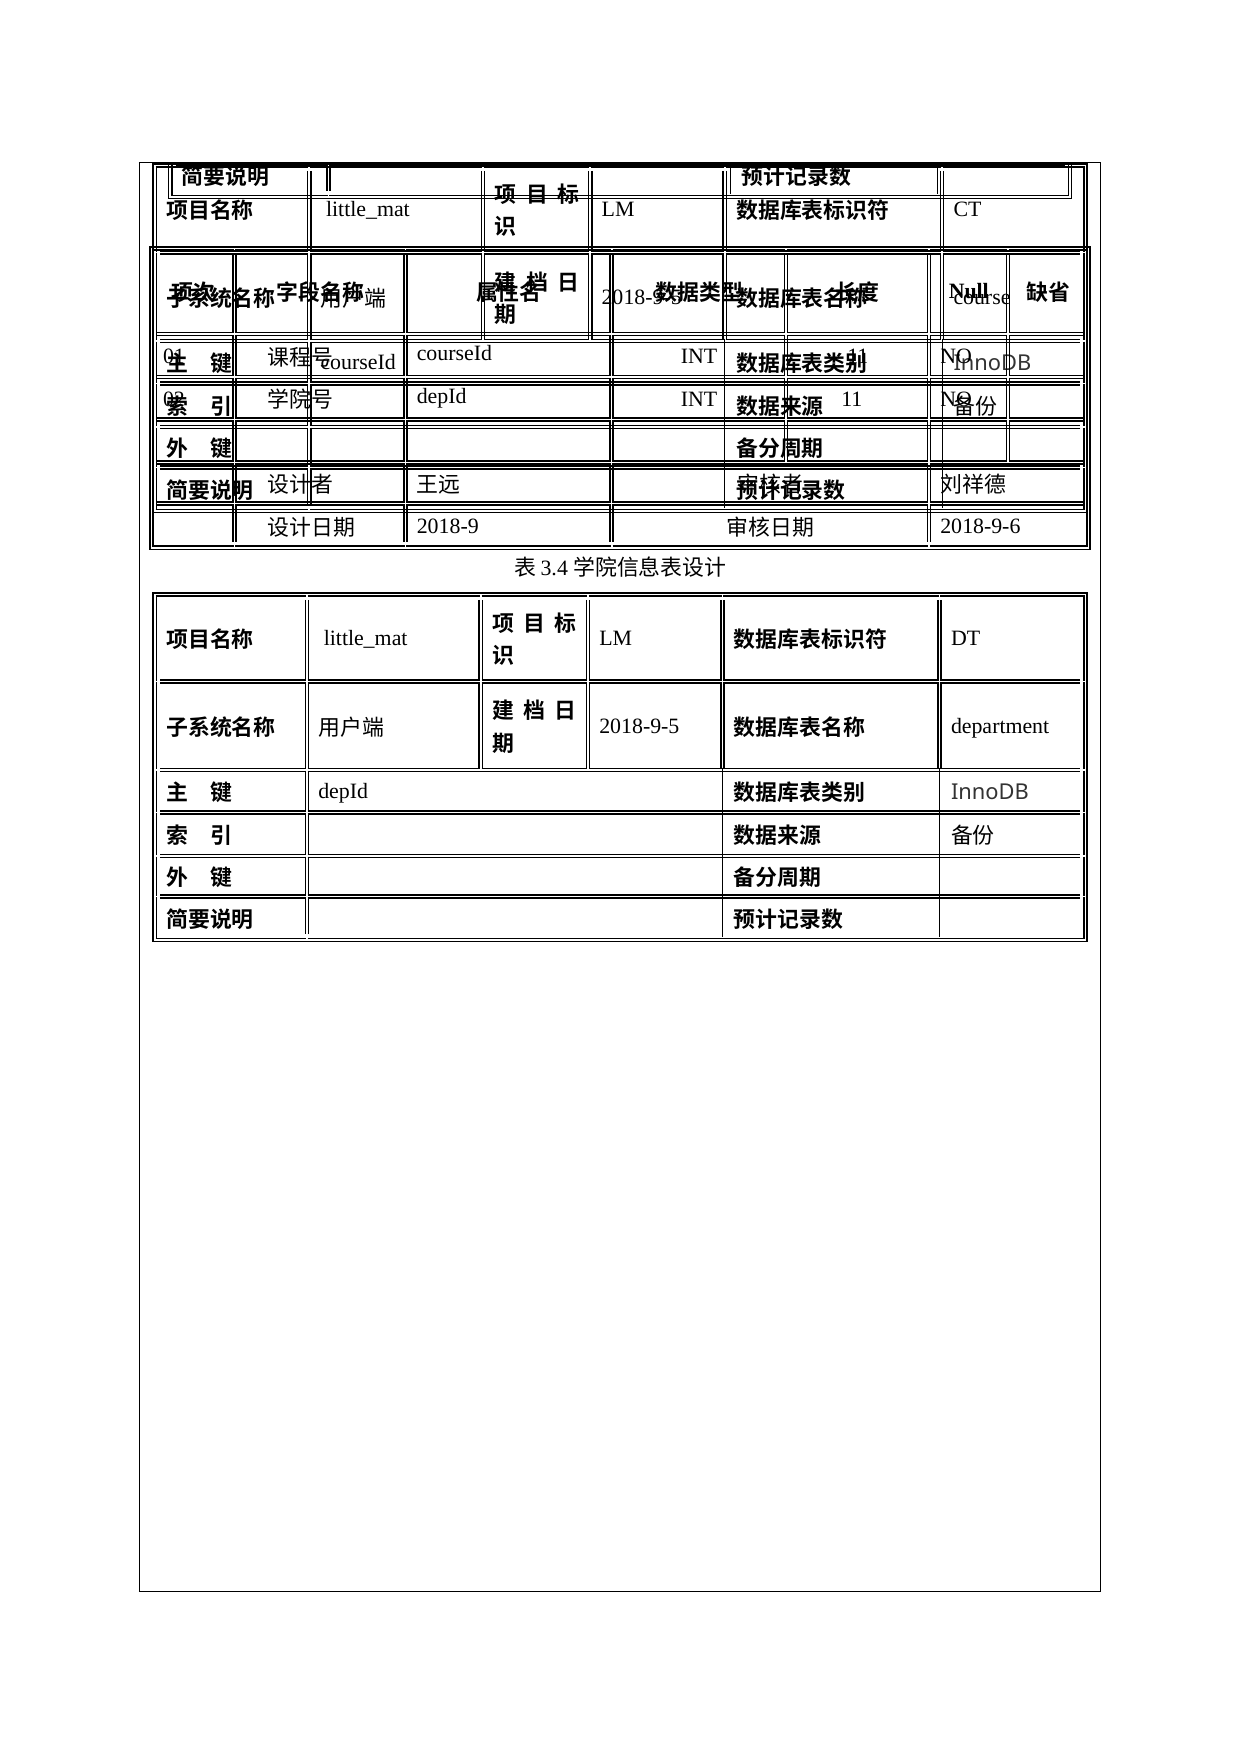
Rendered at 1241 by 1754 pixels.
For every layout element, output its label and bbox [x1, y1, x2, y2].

table_header [140, 163, 1100, 1591]
